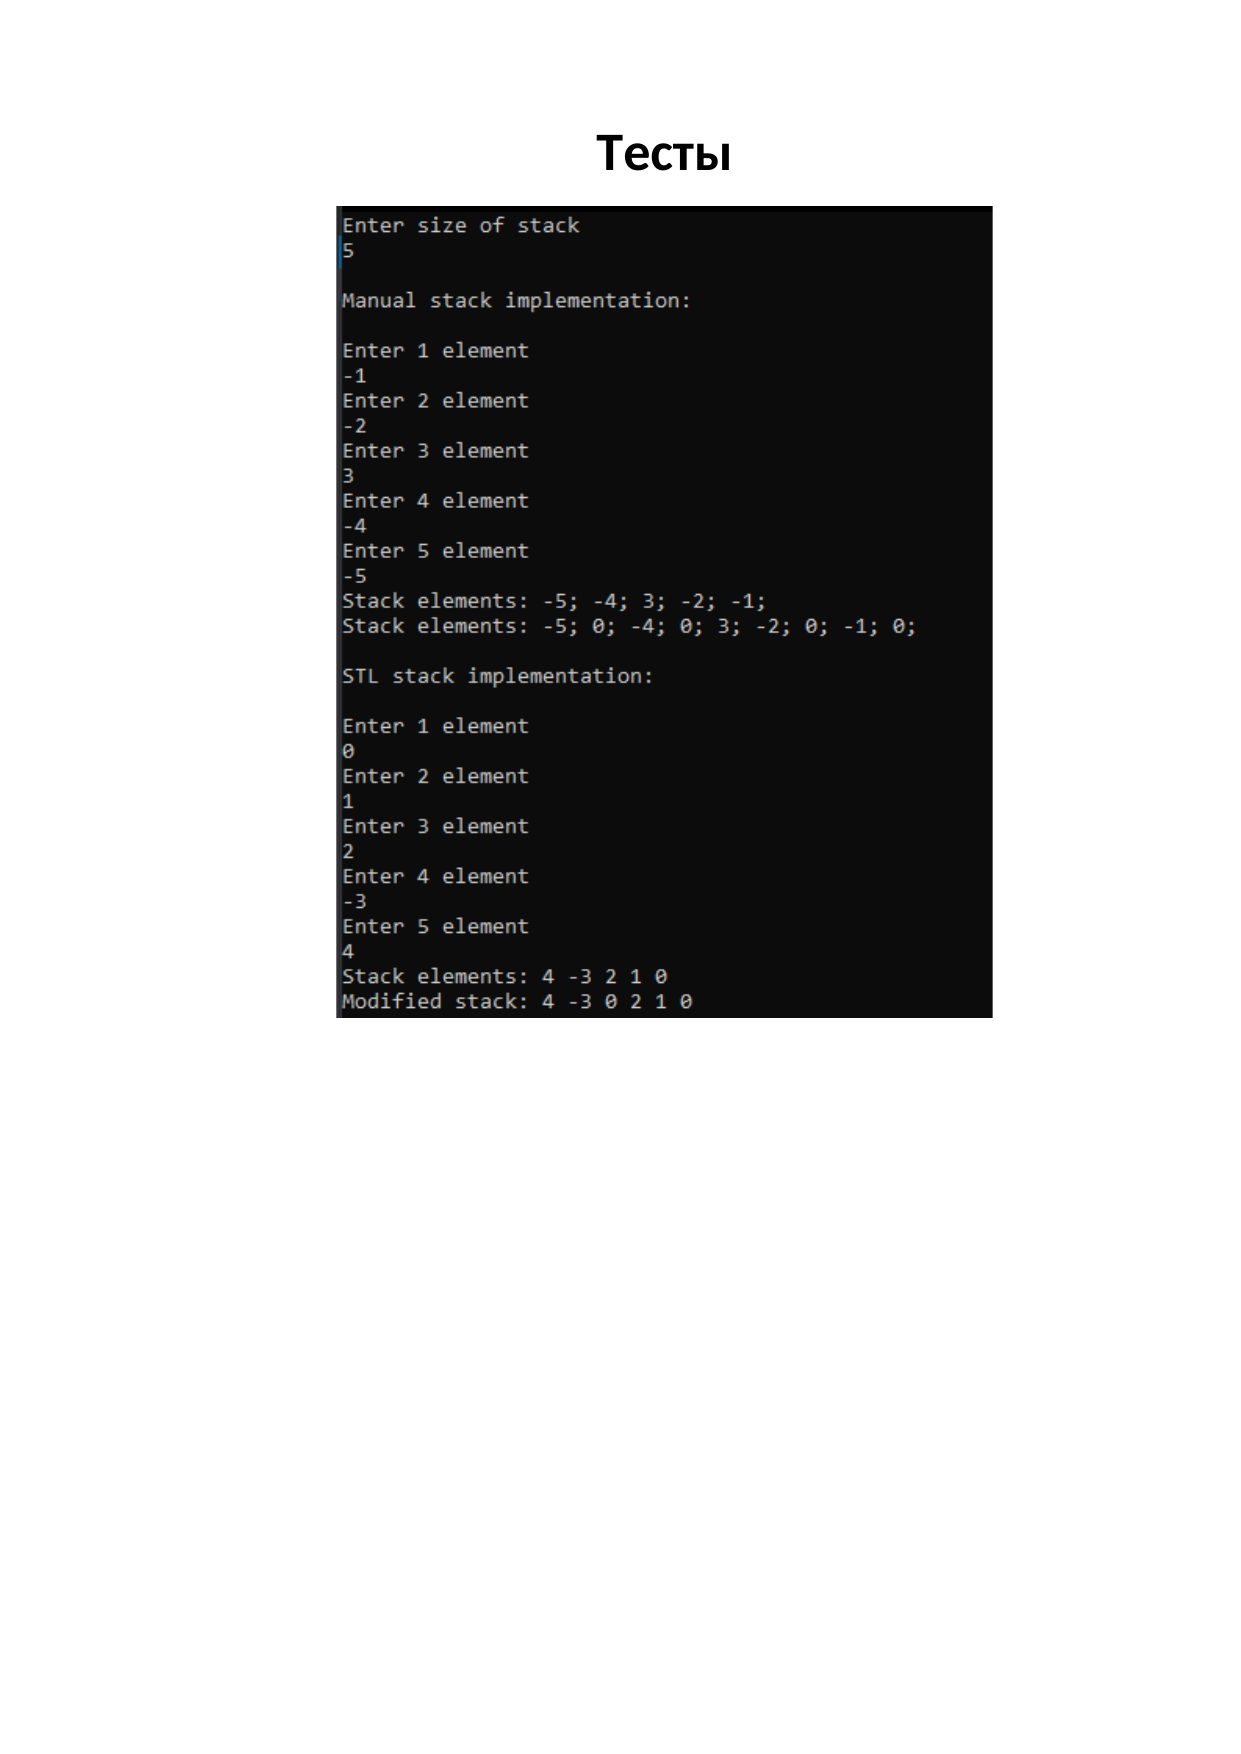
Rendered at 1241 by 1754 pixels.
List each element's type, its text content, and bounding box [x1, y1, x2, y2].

picture [336, 206, 993, 1018]
text Тесты [177, 118, 1152, 184]
